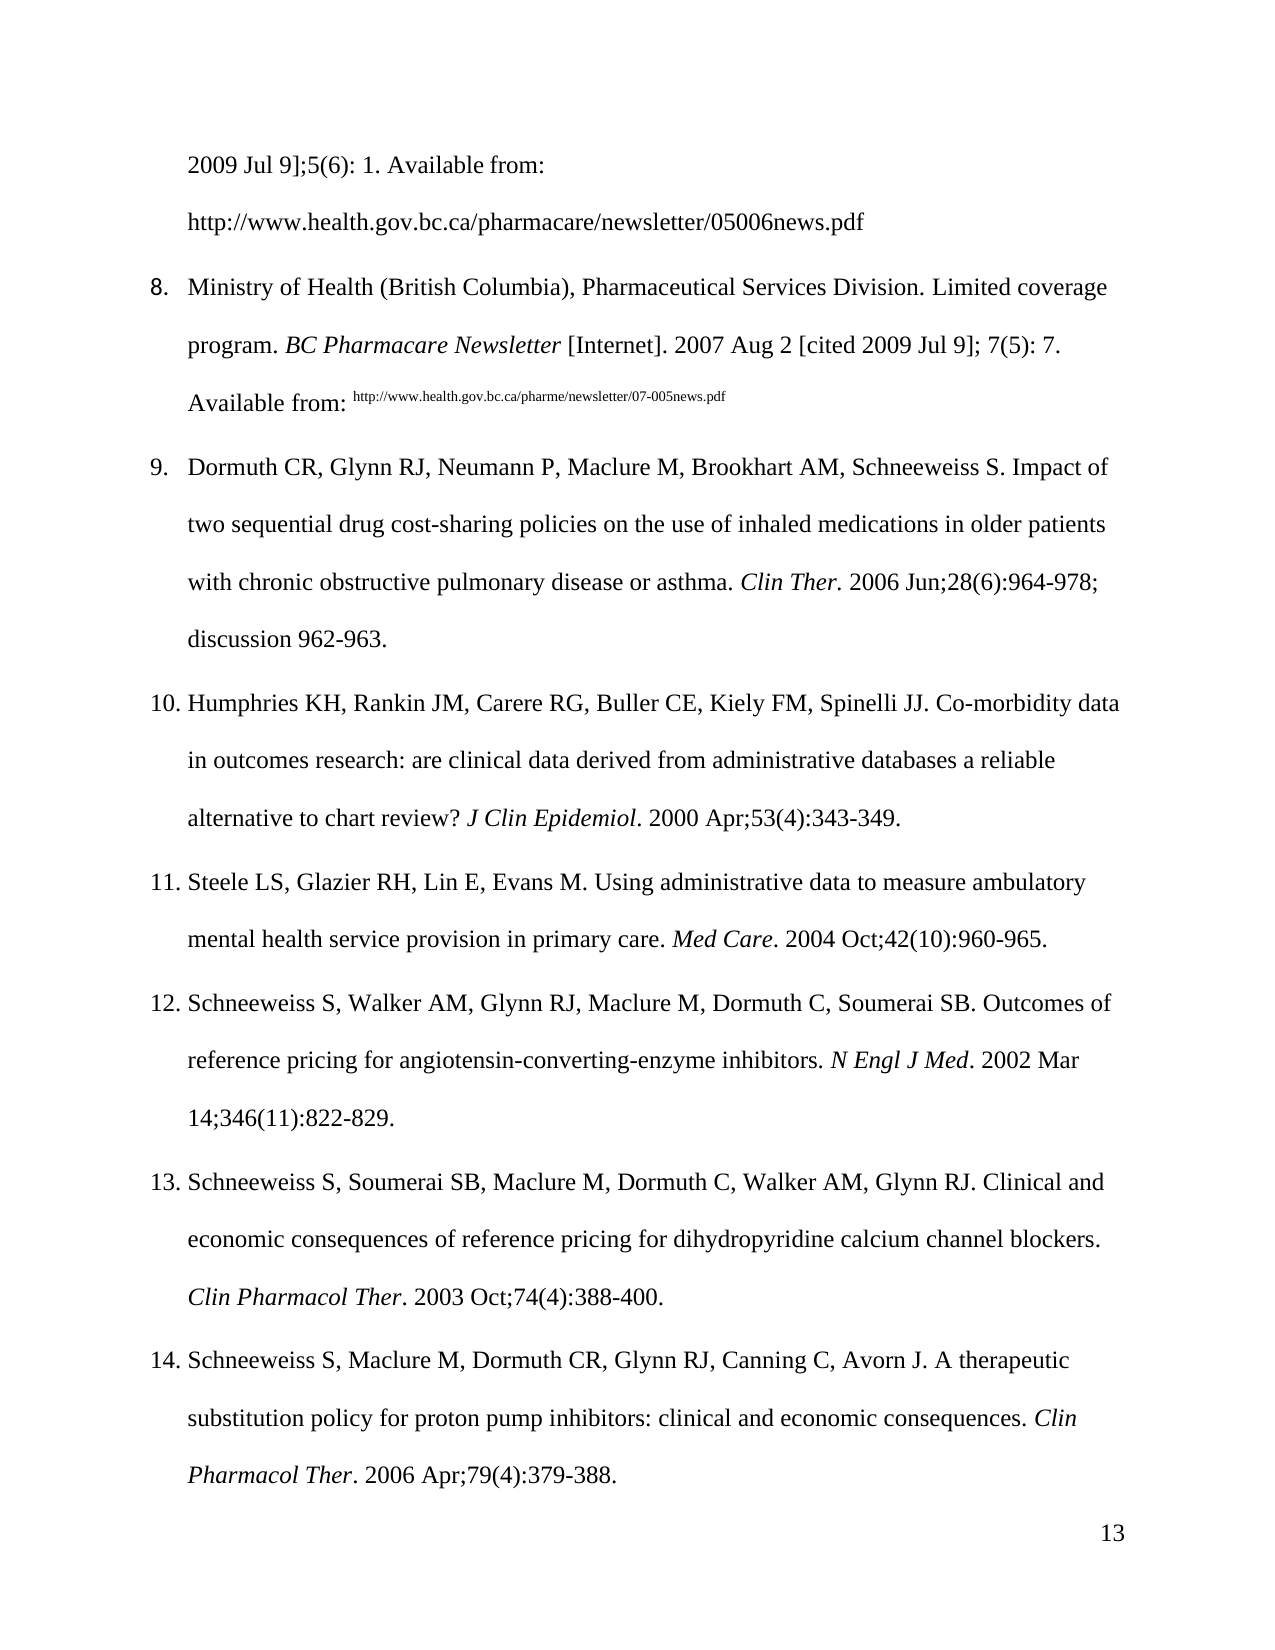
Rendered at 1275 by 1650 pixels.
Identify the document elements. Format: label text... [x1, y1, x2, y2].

list Schneeweiss S, AM, Glynn RJ, Maclure M, Dormuth C, Soumerai SB. Outcomes of reference pricing for angiotensin-converting-enzyme inhibitors. J Med. 2002 Mar 14;346(11):822-829. [150, 988, 1125, 1132]
list Ministry of Health (), Pharmaceutical Services Division. Limited coverage program. BC Pharmacare Newsletter [Internet]. 2007 Aug 2 [cited 2009 Jul 9]; 7(5): 7. Available from: http://www.health.gov.bc.ca/pharme/newsletter/07-005news.pdf [150, 271, 1125, 417]
list Steele LS, Glazier RH, Lin E, Evans M. Using administrative data to measure ambulatory mental health service provision in primary care. Med Care. 2004 Oct;42(10):960-965. [150, 867, 1125, 953]
list Dormuth CR, Glynn RJ, Neumann P, Maclure M, Brookhart AM, Schneeweiss S. Impact of two sequential drug cost-sharing policies on the use of inhaled medications in older patients with chronic obstructive pulmonary disease or asthma. Clin Ther. 2006 Jun;28(6):964-978; discussion 962-963. [150, 452, 1125, 653]
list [150, 150, 1125, 236]
list Schneeweiss S, Maclure M, Dormuth CR, Glynn RJ, Canning C, Avorn J. A therapeutic substitution policy for proton pump inhibitors: clinical and economic consequences. Clin Pharmacol Ther. 2006 Apr;79(4):379-388. [150, 1346, 1125, 1489]
list Schneeweiss S, Soumerai SB, Maclure M, Dormuth C, AM, Glynn RJ. Clinical and economic consequences of reference pricing for dihydropyridine calcium channel blockers. Clin Pharmacol Ther. 2003 Oct;74(4):388-400. [150, 1167, 1125, 1311]
list Humphries KH, Rankin JM, Carere RG, Buller CE, Kiely FM, Spinelli JJ. Co-morbidity data in outcomes research: are clinical data derived from administrative databases a reliable alternative to chart review? J Clin Epidemiol. 2000 Apr;53(4):343-349. [150, 688, 1125, 832]
